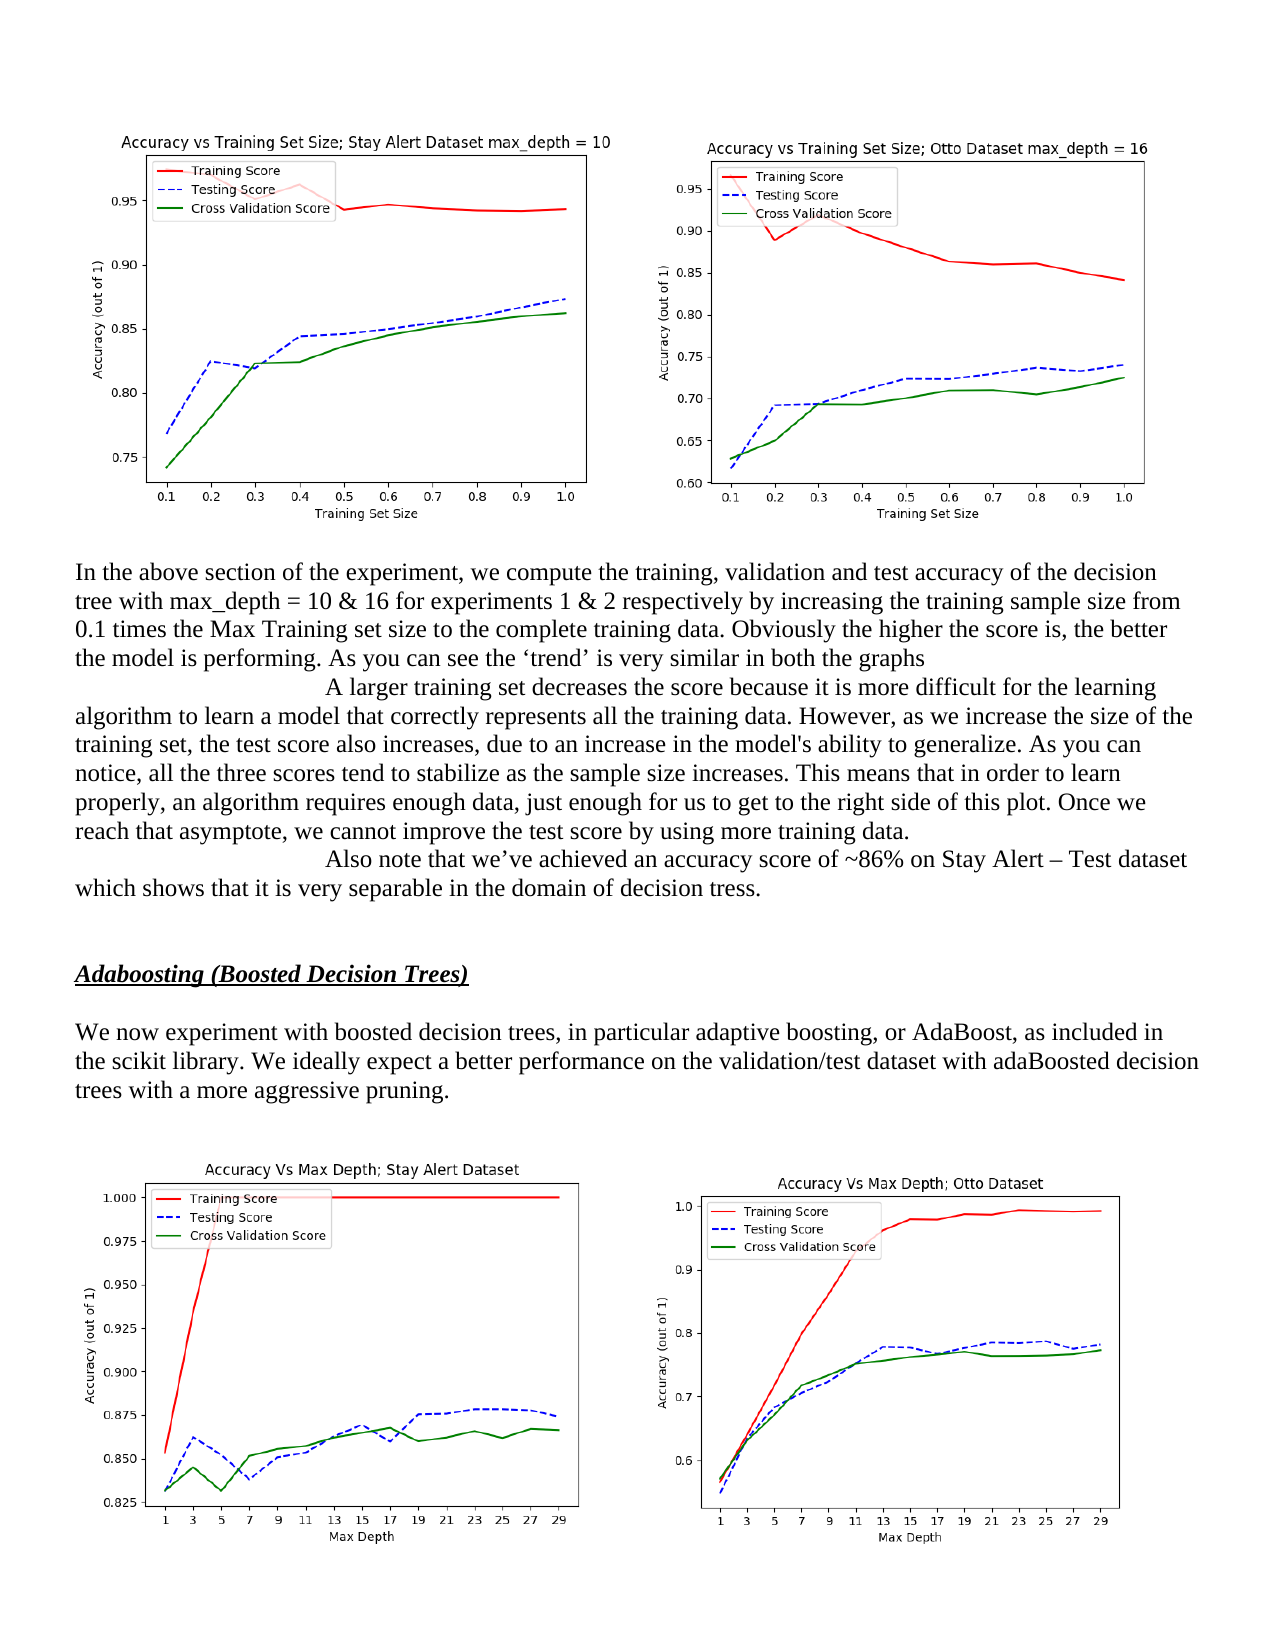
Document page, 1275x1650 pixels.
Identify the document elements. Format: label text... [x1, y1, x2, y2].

picture [75, 1132, 1173, 1552]
picture [75, 103, 1199, 529]
text A larger training set decreases the score because it is more difficult for the learning algorithm to learn a model that correctly represents all the training data. However, as we increase the size of the training set, the test score also increases, due to an increase in the model's ability to generalize. As you can notice, all the three scores tend to stabilize as the sample size increases. This means that in order to learn properly, an algorithm requires enough data, just enough for us to get to the right side of this plot. Once we reach that asymptote, we cannot improve the test score by using more training data. [75, 672, 1200, 844]
text We now experiment with boosted decision trees, in particular adaptive boosting, or AdaBoost, as included in the scikit library. We ideally expect a better performance on the validation/test dataset with adaBoosted decision trees with a more aggressive pruning. [75, 1017, 1200, 1104]
text Adaboosting (Boosted Decision Trees) [75, 959, 1200, 988]
text Also note that we’ve achieved an accuracy score of ~86% on Stay Alert – Test dataset which shows that it is very separable in the domain of decision tress. [75, 844, 1200, 902]
text In the above section of the experiment, we compute the training, validation and test accuracy of the decision tree with max_depth = 10 & 16 for experiments 1 & 2 respectively by increasing the training sample size from 0.1 times the Max Training set size to the complete training data. Obviously the higher the score is, the better the model is performing. As you can see the ‘trend’ is very similar in both the graphs [75, 557, 1200, 672]
